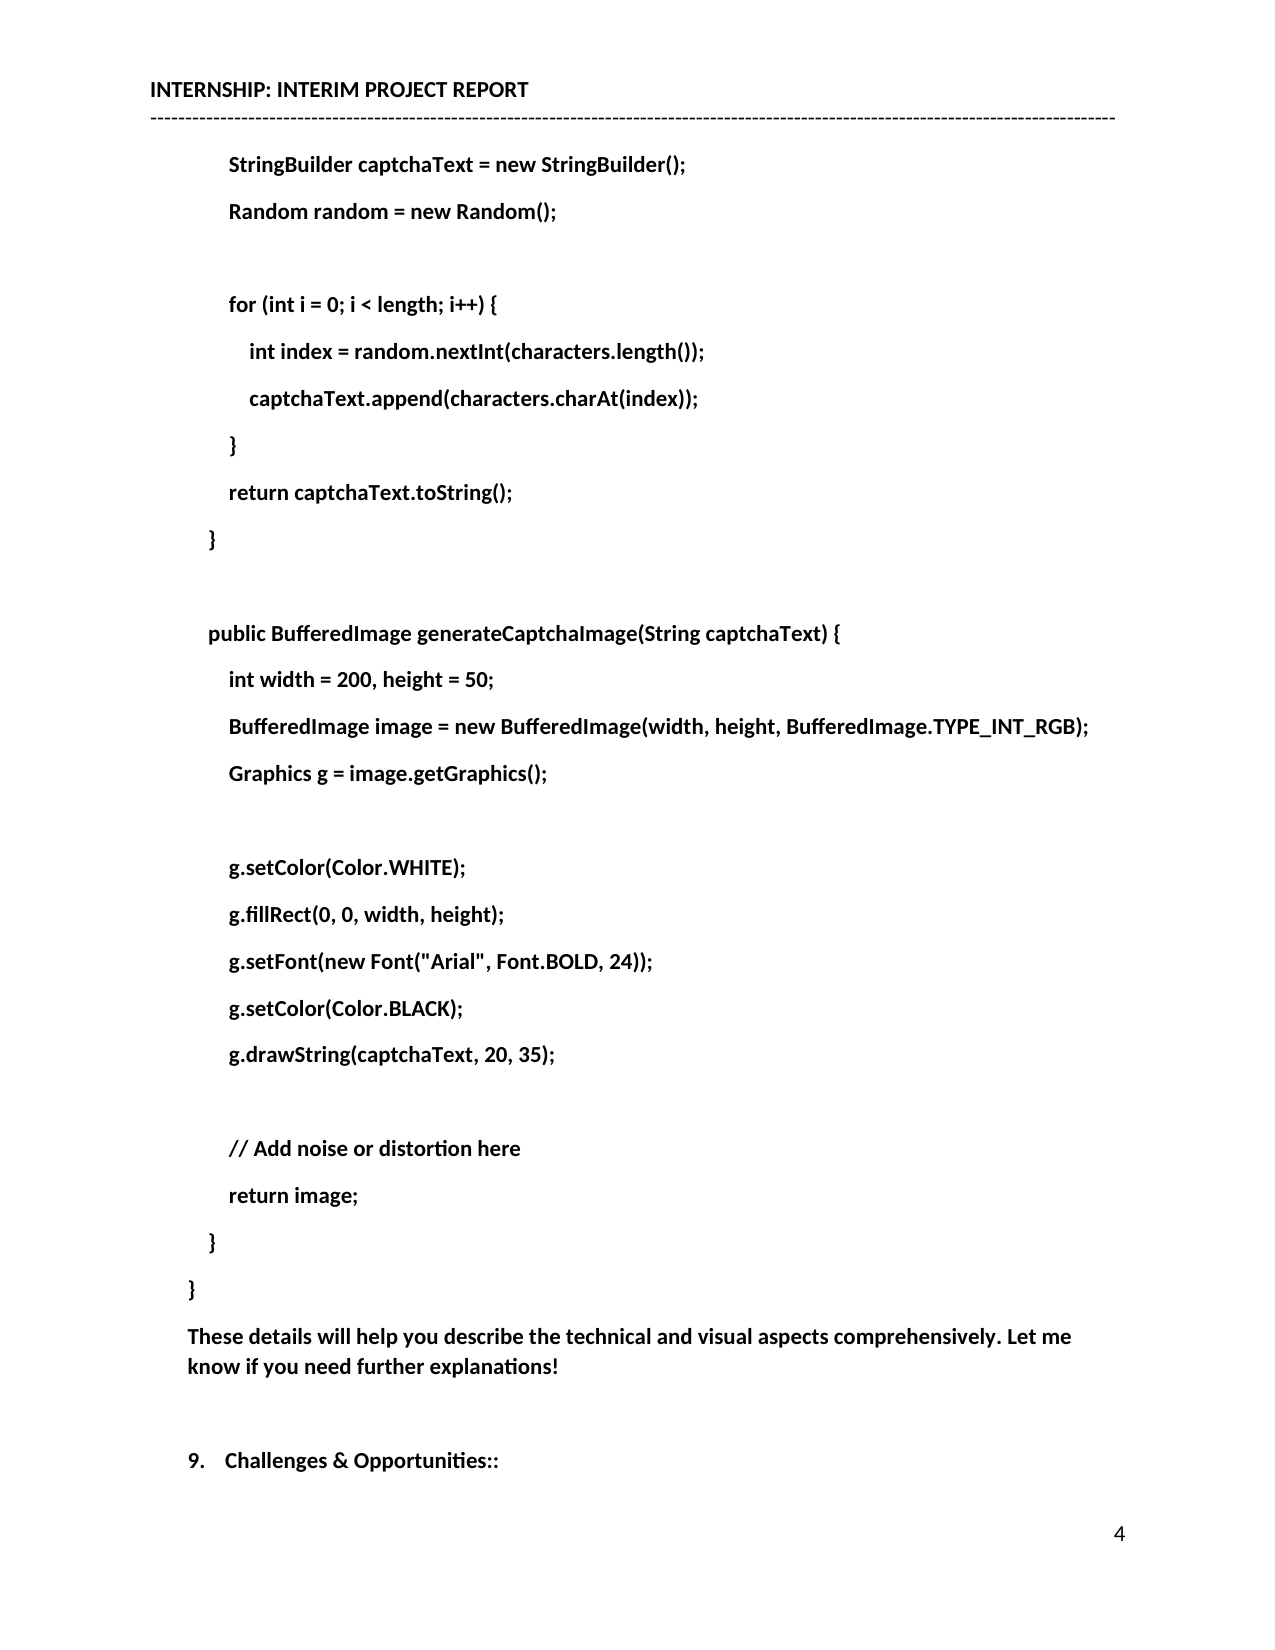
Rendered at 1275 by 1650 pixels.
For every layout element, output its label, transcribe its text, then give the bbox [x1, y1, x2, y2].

text g.setFont(new Font("Arial", Font.BOLD, 24)); [187, 947, 1125, 975]
text } [187, 525, 1125, 553]
text return captchaText.toString(); [187, 478, 1125, 506]
text } [187, 1228, 1125, 1256]
text for (int i = 0; i < length; i++) { [187, 291, 1125, 319]
text g.fillRect(0, 0, width, height); [187, 900, 1125, 928]
text These details will help you describe the technical and visual aspects comprehensively. Let me know if you need further explanations! [187, 1322, 1125, 1380]
text g.setColor(Color.BLACK); [187, 994, 1125, 1022]
text StringBuilder captchaText = new StringBuilder(); [187, 150, 1125, 178]
text } [187, 1275, 1125, 1303]
text g.drawString(captchaText, 20, 35); [187, 1041, 1125, 1069]
text BufferedImage image = new BufferedImage(width, height, BufferedImage.TYPE_INT_RGB); [187, 712, 1125, 741]
text Graphics g = image.getGraphics(); [187, 759, 1125, 787]
text } [187, 431, 1125, 459]
text g.setColor(Color.WHITE); [187, 853, 1125, 881]
text public BufferedImage generateCaptchaImage(String captchaText) { [187, 619, 1125, 647]
text Random random = new Random(); [187, 197, 1125, 225]
text // Add noise or distortion here [187, 1134, 1125, 1162]
text int width = 200, height = 50; [187, 666, 1125, 694]
text return image; [187, 1181, 1125, 1209]
list Challenges & Opportunities:: [187, 1446, 1125, 1474]
text captchaText.append(characters.charAt(index)); [187, 384, 1125, 412]
text int index = random.nextInt(characters.length()); [187, 337, 1125, 366]
